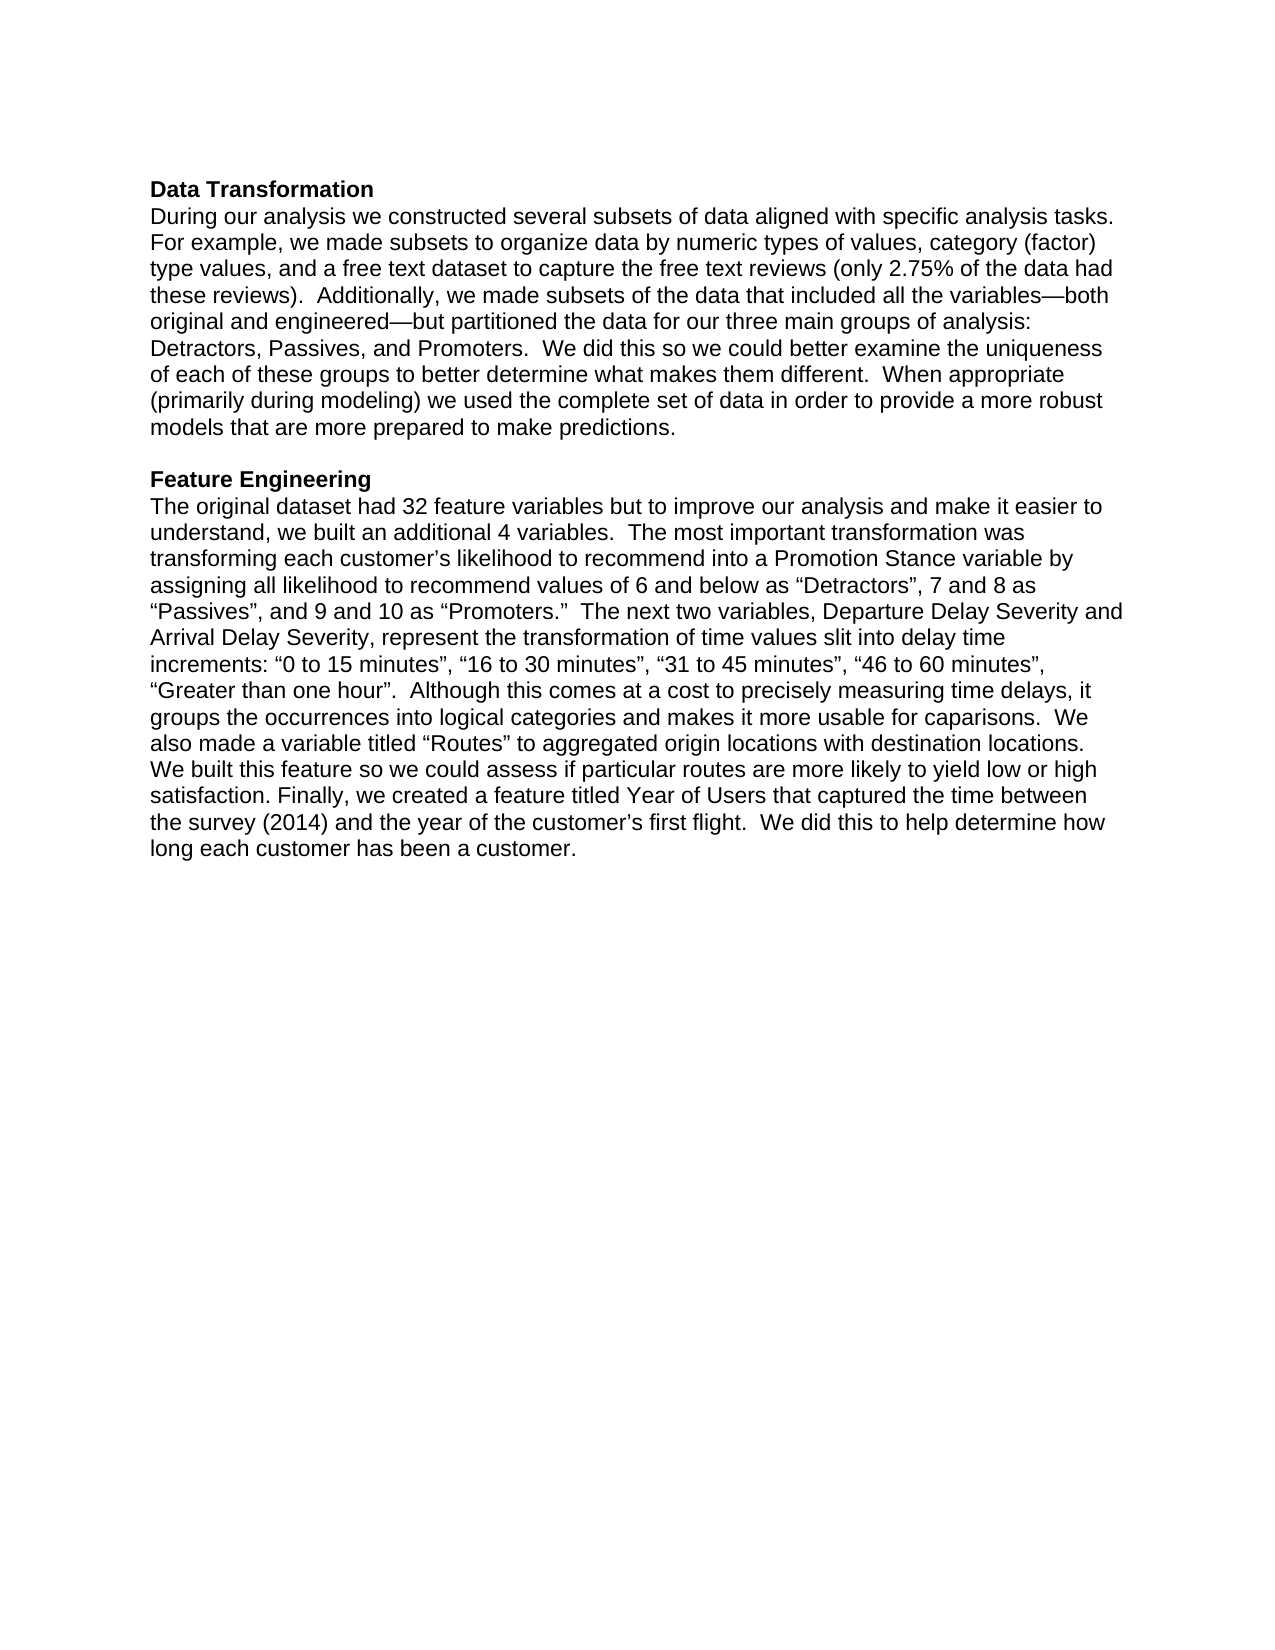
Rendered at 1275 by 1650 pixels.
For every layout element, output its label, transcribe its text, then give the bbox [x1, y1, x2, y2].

text Feature Engineering [150, 466, 1125, 493]
text Data Transformation [150, 176, 1125, 203]
text The original dataset had 32 feature variables but to improve our analysis and make it easier to understand, we built an additional 4 variables. The most important transformation was transforming each customer’s likelihood to recommend into a Promotion Stance variable by assigning all likelihood to recommend values of 6 and below as “Detractors”, 7 and 8 as “Passives”, and 9 and 10 as “Promoters.” The next two variables, Departure Delay Severity and Arrival Delay Severity, represent the transformation of time values slit into delay time increments: “0 to 15 minutes”, “16 to 30 minutes”, “31 to 45 minutes”, “46 to 60 minutes”, “Greater than one hour”. Although this comes at a cost to precisely measuring time delays, it groups the occurrences into logical categories and makes it more usable for caparisons. We also made a variable titled “Routes” to aggregated origin locations with destination locations. We built this feature so we could assess if particular routes are more likely to yield low or high satisfaction. Finally, we created a feature titled Year of Users that captured the time between the survey (2014) and the year of the customer’s first flight. We did this to help determine how long each customer has been a customer. [150, 493, 1125, 862]
text During our analysis we constructed several subsets of data aligned with specific analysis tasks. For example, we made subsets to organize data by numeric types of values, category (factor) type values, and a free text dataset to capture the free text reviews (only 2.75% of the data had these reviews). Additionally, we made subsets of the data that included all the variables—both original and engineered—but partitioned the data for our three main groups of analysis: Detractors, Passives, and Promoters. We did this so we could better examine the uniqueness of each of these groups to better determine what makes them different. When appropriate (primarily during modeling) we used the complete set of data in order to provide a more robust models that are more prepared to make predictions. [150, 203, 1125, 440]
